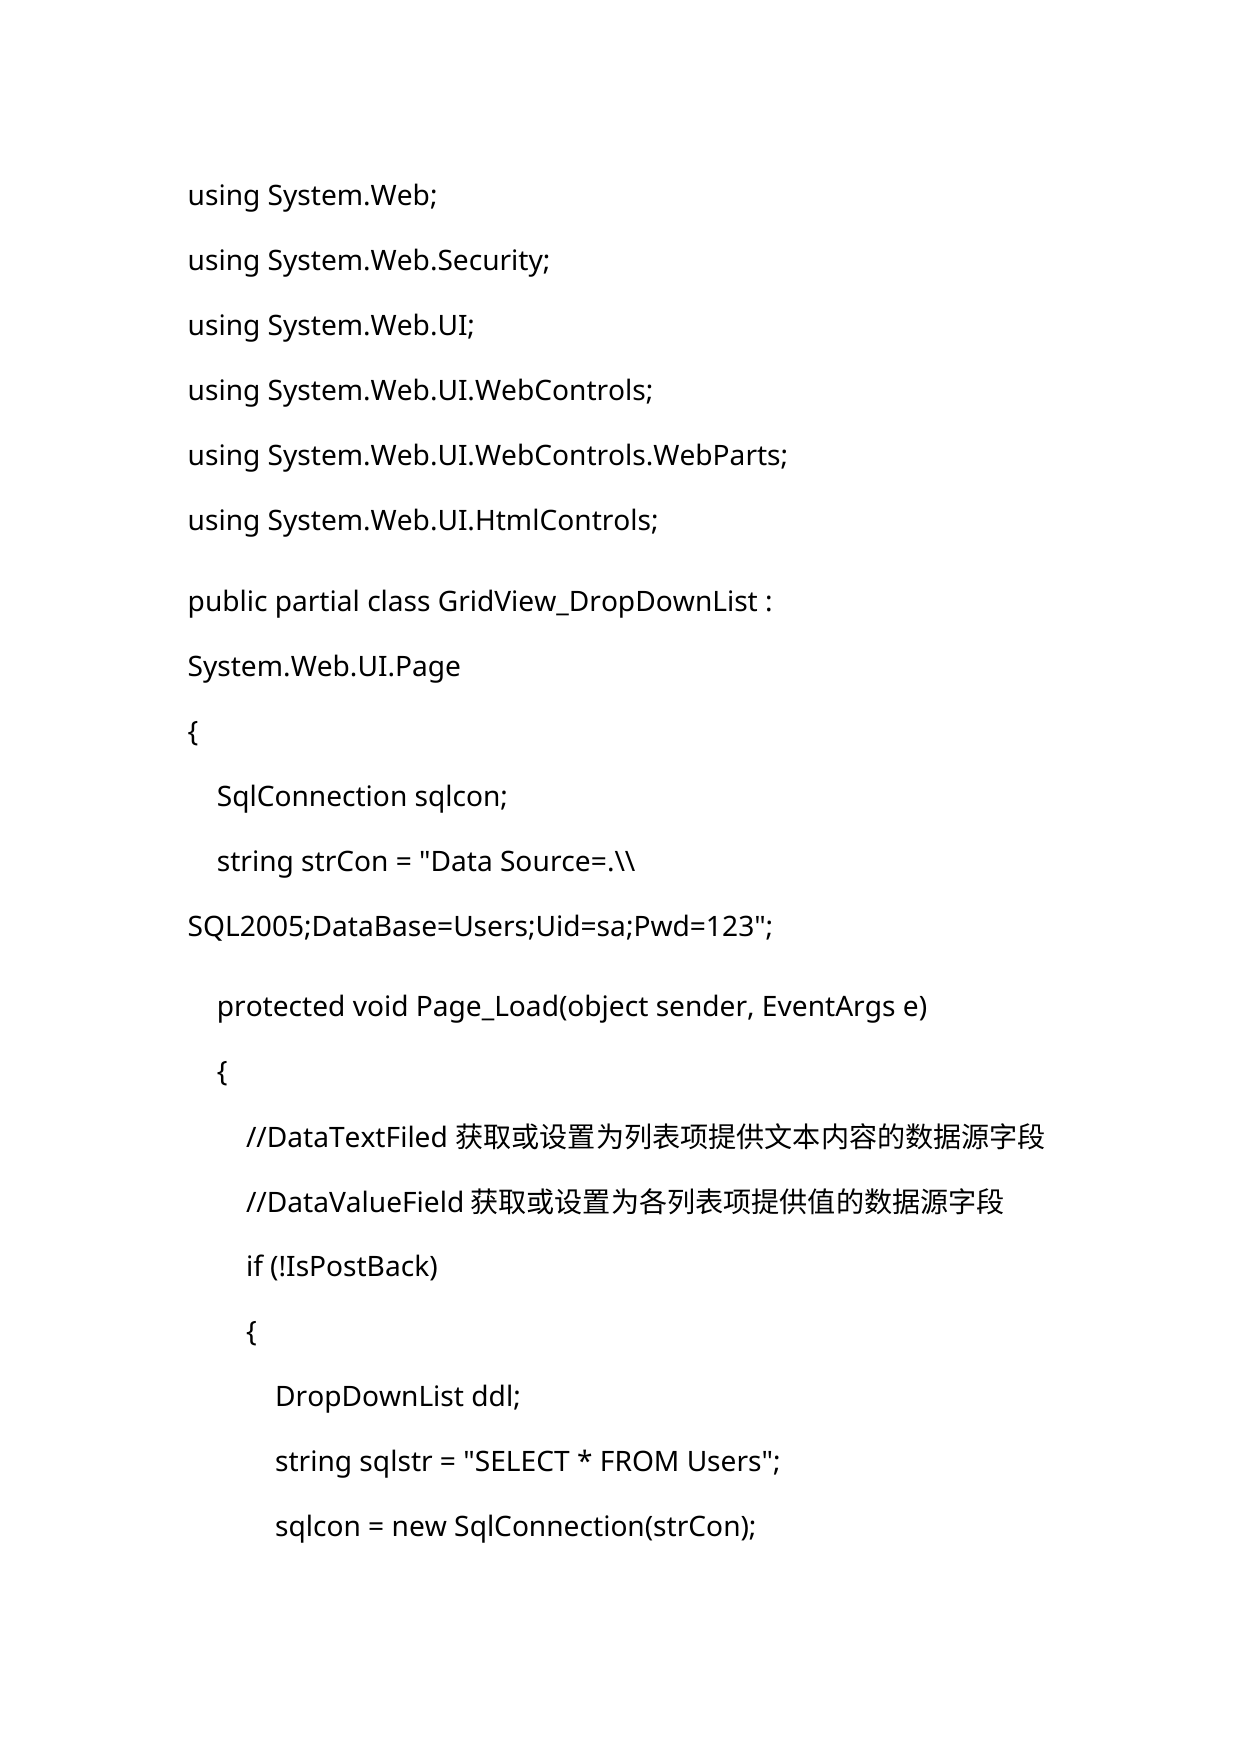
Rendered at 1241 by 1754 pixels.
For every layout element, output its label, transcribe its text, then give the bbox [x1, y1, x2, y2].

text public partial class GridView_DropDownList : System.Web.UI.Page { SqlConnection sqlcon; string strCon = "Data Source=.\\SQL2005;DataBase=Users;Uid=sa;Pwd=123"; [187, 568, 1053, 958]
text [187, 973, 1053, 1558]
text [187, 162, 1053, 552]
